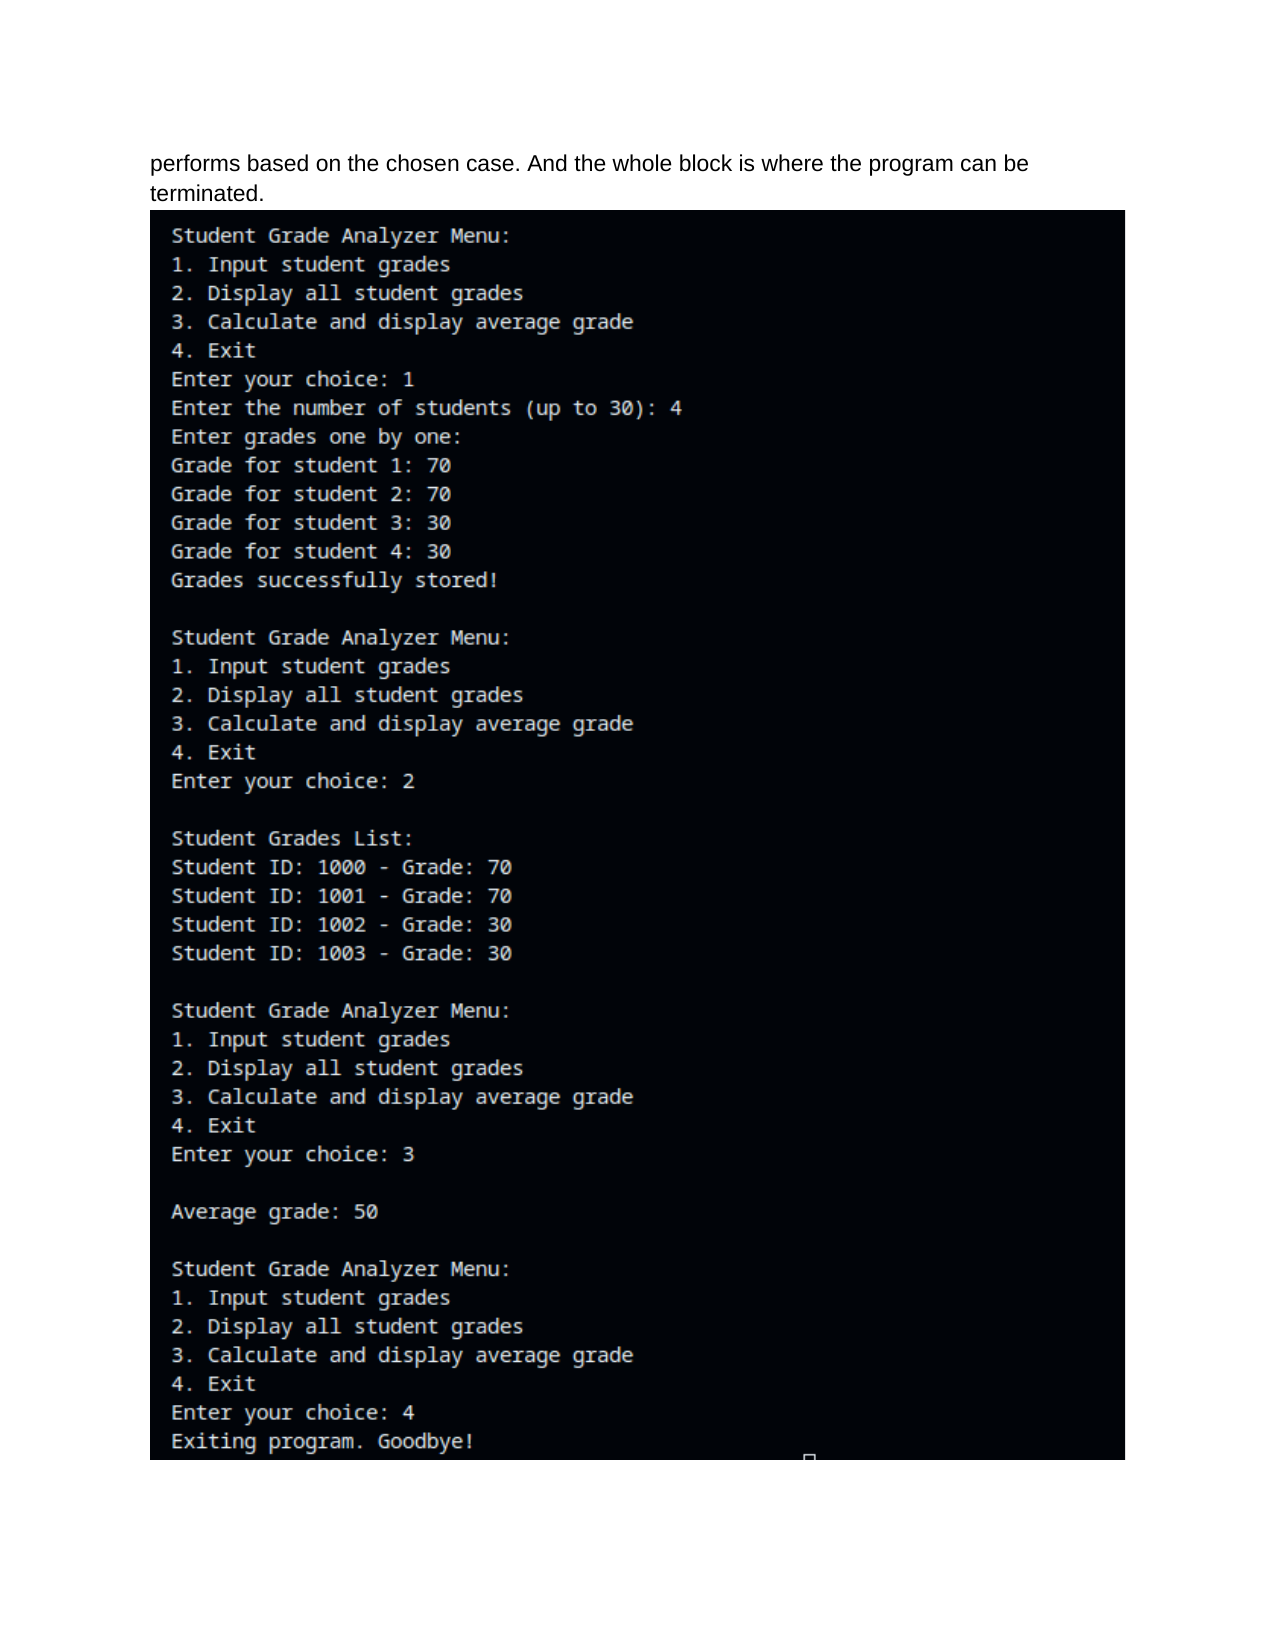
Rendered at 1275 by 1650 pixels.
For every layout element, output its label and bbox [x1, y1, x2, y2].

picture [150, 210, 1125, 1460]
text [150, 150, 1125, 210]
